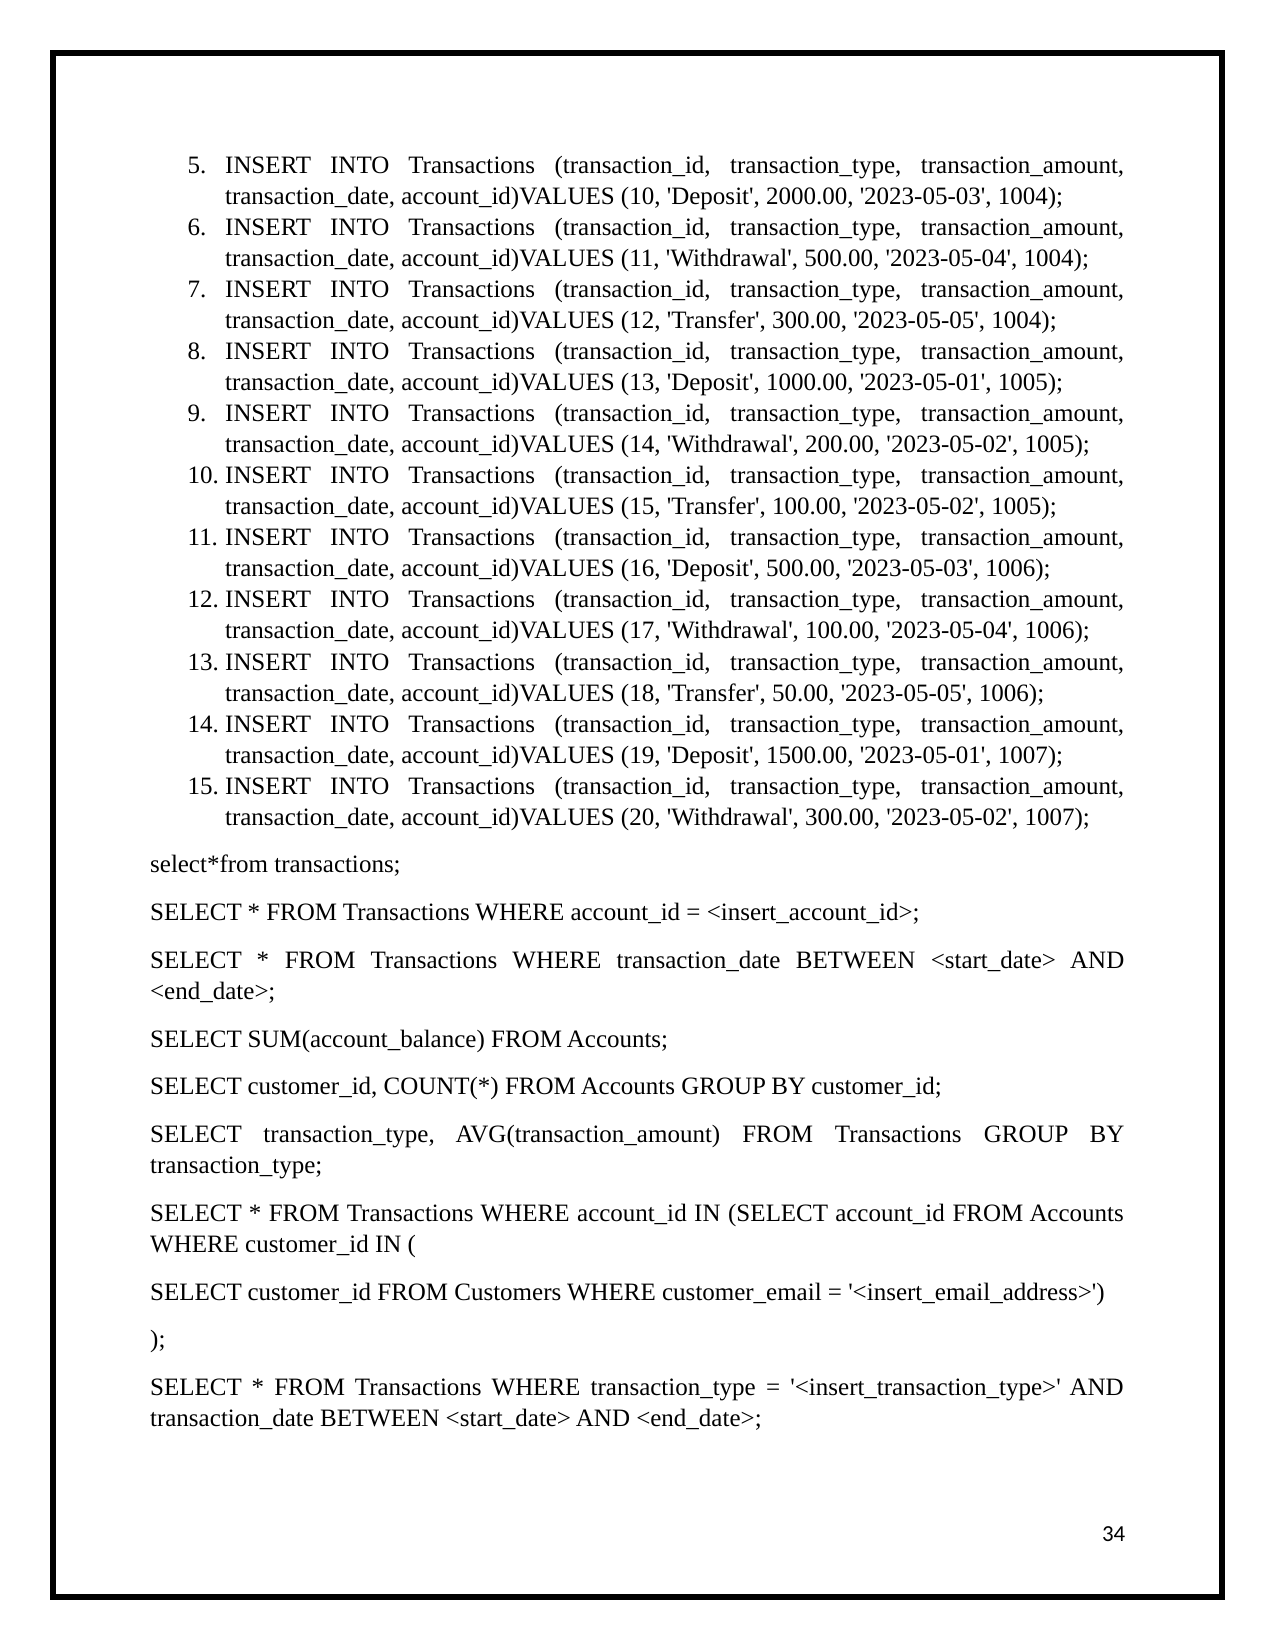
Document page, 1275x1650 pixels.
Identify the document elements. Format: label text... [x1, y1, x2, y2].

text SELECT SUM(account_balance) FROM Accounts; [150, 1024, 1125, 1052]
list INSERT INTO Transactions (transaction_id, transaction_type, transaction_amount, transaction_date, account_id)VALUES (17, 'Withdrawal', 100.00, '2023-05-04', 1006); [187, 584, 1125, 644]
text SELECT transaction_type, AVG(transaction_amount) FROM Transactions GROUP BY transaction_type; [150, 1119, 1125, 1179]
list INSERT INTO Transactions (transaction_id, transaction_type, transaction_amount, transaction_date, account_id)VALUES (13, 'Deposit', 1000.00, '2023-05-01', 1005); [187, 336, 1125, 396]
list INSERT INTO Transactions (transaction_id, transaction_type, transaction_amount, transaction_date, account_id)VALUES (12, 'Transfer', 300.00, '2023-05-05', 1004); [187, 274, 1125, 334]
list INSERT INTO Transactions (transaction_id, transaction_type, transaction_amount, transaction_date, account_id)VALUES (15, 'Transfer', 100.00, '2023-05-02', 1005); [187, 460, 1125, 520]
text ); [150, 1324, 1125, 1353]
list INSERT INTO Transactions (transaction_id, transaction_type, transaction_amount, transaction_date, account_id)VALUES (11, 'Withdrawal', 500.00, '2023-05-04', 1004); [187, 212, 1125, 272]
text SELECT customer_id, COUNT(*) FROM Accounts GROUP BY customer_id; [150, 1071, 1125, 1100]
text SELECT * FROM Transactions WHERE transaction_type = '<insert_transaction_type>' AND transaction_date BETWEEN <start_date> AND <end_date>; [150, 1372, 1125, 1432]
text select*from transactions; [150, 849, 1125, 878]
list INSERT INTO Transactions (transaction_id, transaction_type, transaction_amount, transaction_date, account_id)VALUES (20, 'Withdrawal', 300.00, '2023-05-02', 1007); [187, 771, 1125, 831]
text SELECT customer_id FROM Customers WHERE customer_email = '<insert_email_address>') [150, 1277, 1125, 1305]
list INSERT INTO Transactions (transaction_id, transaction_type, transaction_amount, transaction_date, account_id)VALUES (10, 'Deposit', 2000.00, '2023-05-03', 1004); [187, 150, 1125, 210]
list INSERT INTO Transactions (transaction_id, transaction_type, transaction_amount, transaction_date, account_id)VALUES (18, 'Transfer', 50.00, '2023-05-05', 1006); [187, 647, 1125, 706]
text SELECT * FROM Transactions WHERE account_id = <insert_account_id>; [150, 897, 1125, 926]
text SELECT * FROM Transactions WHERE transaction_date BETWEEN <start_date> AND <end_date>; [150, 945, 1125, 1005]
list INSERT INTO Transactions (transaction_id, transaction_type, transaction_amount, transaction_date, account_id)VALUES (14, 'Withdrawal', 200.00, '2023-05-02', 1005); [187, 398, 1125, 458]
list INSERT INTO Transactions (transaction_id, transaction_type, transaction_amount, transaction_date, account_id)VALUES (19, 'Deposit', 1500.00, '2023-05-01', 1007); [187, 709, 1125, 768]
list INSERT INTO Transactions (transaction_id, transaction_type, transaction_amount, transaction_date, account_id)VALUES (16, 'Deposit', 500.00, '2023-05-03', 1006); [187, 522, 1125, 582]
text SELECT * FROM Transactions WHERE account_id IN (SELECT account_id FROM Accounts WHERE customer_id IN ( [150, 1198, 1125, 1258]
